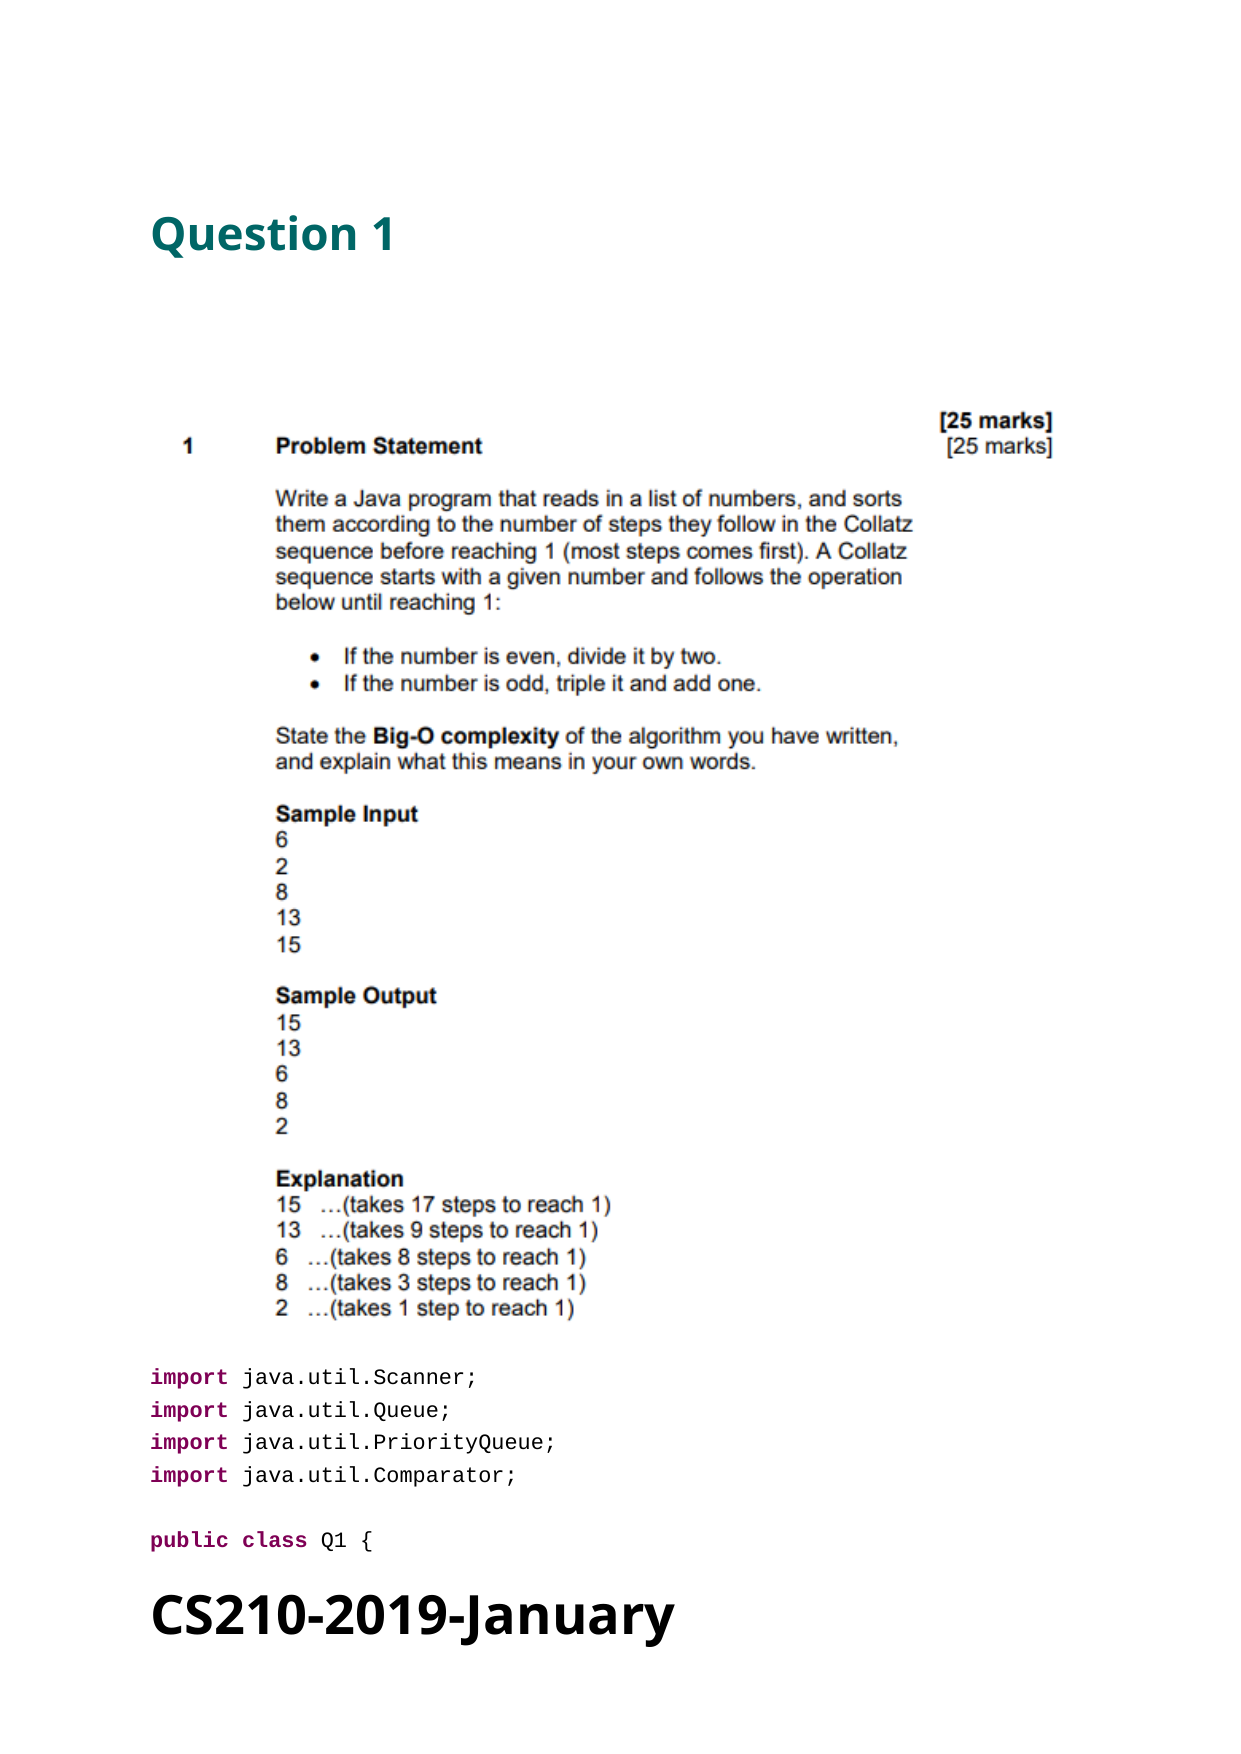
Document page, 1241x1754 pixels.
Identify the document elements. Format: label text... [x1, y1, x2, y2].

text import java.util.Scanner; [150, 1362, 1090, 1395]
text import java.util.Comparator; [150, 1460, 1090, 1492]
picture [150, 387, 1077, 1335]
subtitle Question 1 [150, 200, 1090, 265]
text public class Q1 { [150, 1525, 1090, 1557]
text import java.util.Queue; [150, 1395, 1090, 1427]
text import java.util.PriorityQueue; [150, 1427, 1090, 1460]
